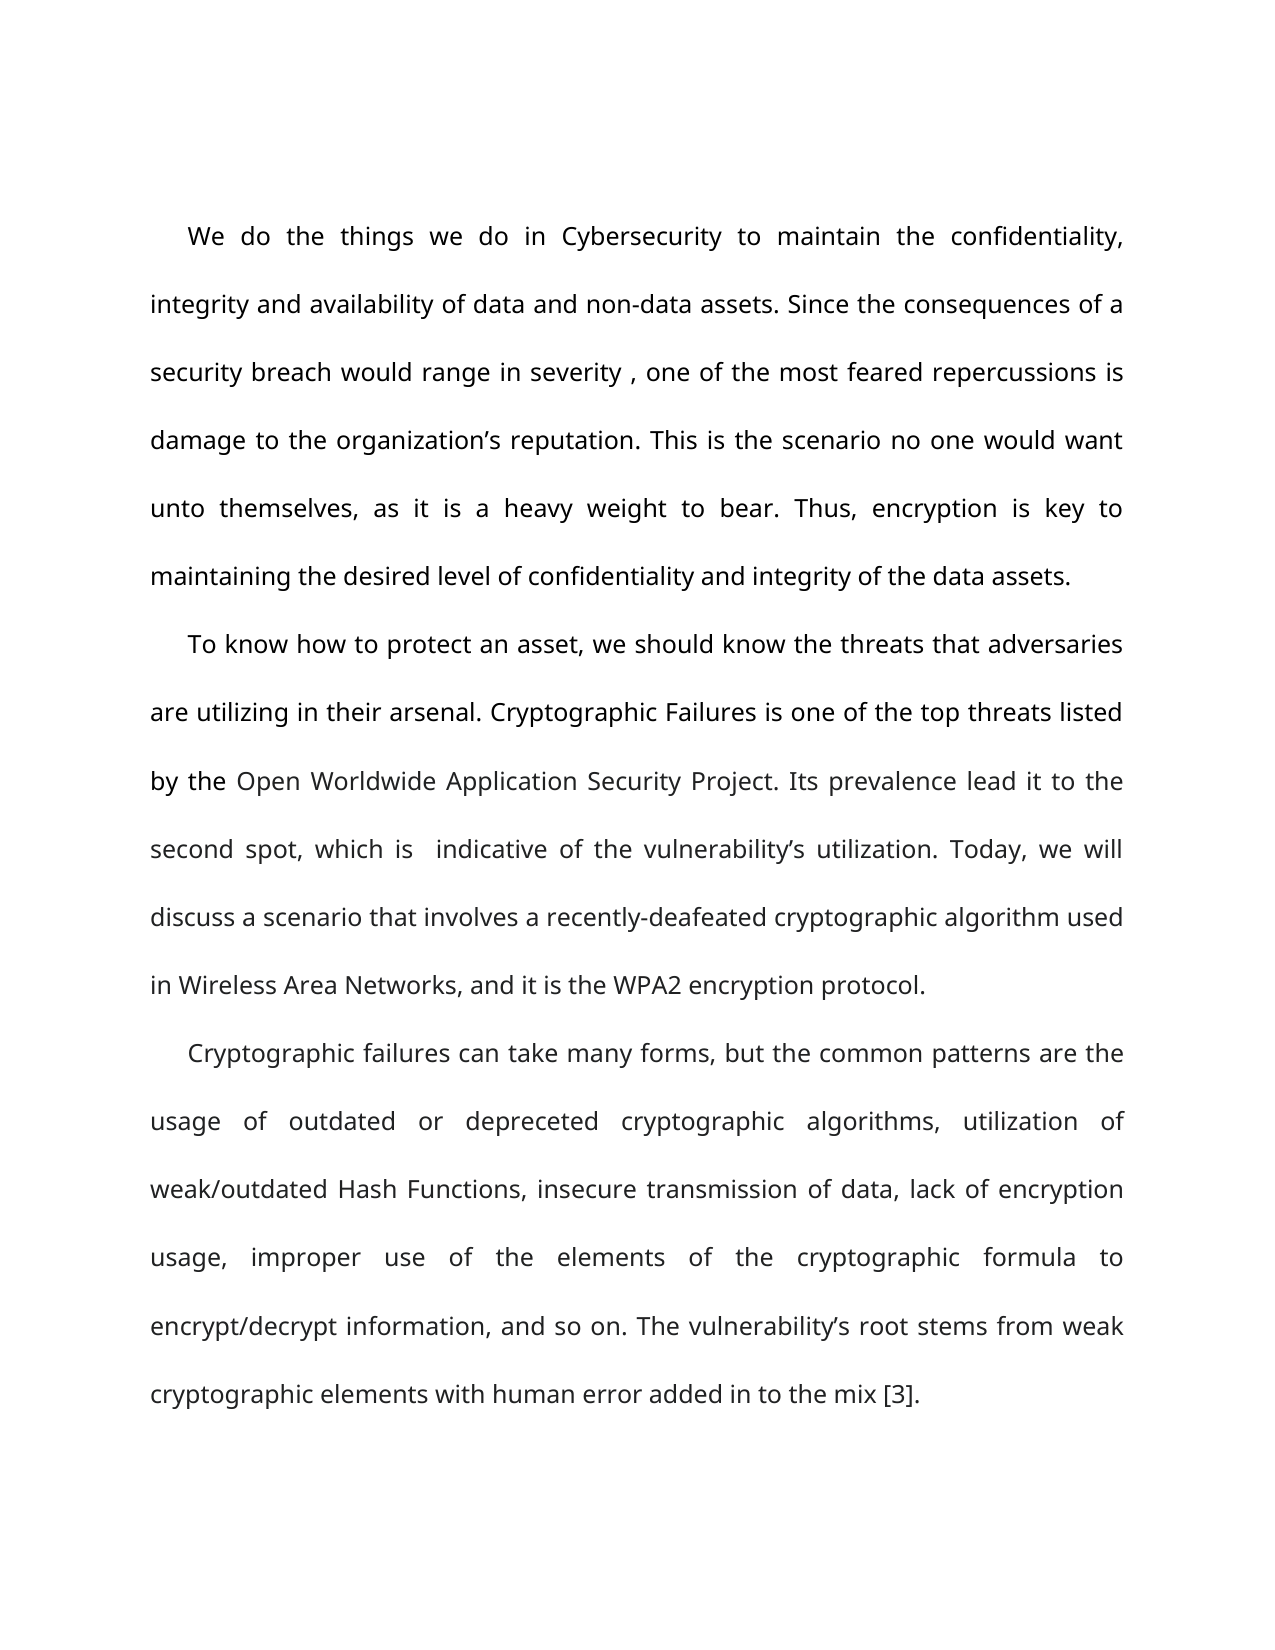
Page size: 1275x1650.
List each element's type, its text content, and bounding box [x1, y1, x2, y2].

text To know how to protect an asset, we should know the threats that adversaries are utilizing in their arsenal. Cryptographic Failures is one of the top threats listed by the Open Worldwide Application Security Project. Its prevalence lead it to the second spot, which is indicative of the vulnerability’s utilization. Today, we will discuss a scenario that involves a recently-deafeated cryptographic algorithm used in Wireless Area Networks, and it is the WPA2 encryption protocol. [150, 627, 1125, 1002]
text Cryptographic failures can take many forms, but the common patterns are the usage of outdated or depreceted cryptographic algorithms, utilization of weak/outdated Hash Functions, insecure transmission of data, lack of encryption usage, improper use of the elements of the cryptographic formula to encrypt/decrypt information, and so on. The vulnerability’s root stems from weak cryptographic elements with human error added in to the mix [3]. [150, 1036, 1125, 1410]
text We do the things we do in Cybersecurity to maintain the confidentiality, integrity and availability of data and non-data assets. Since the consequences of a security breach would range in severity , one of the most feared repercussions is damage to the organization’s reputation. This is the scenario no one would want unto themselves, as it is a heavy weight to bear. Thus, encryption is key to maintaining the desired level of confidentiality and integrity of the data assets. [150, 218, 1125, 593]
